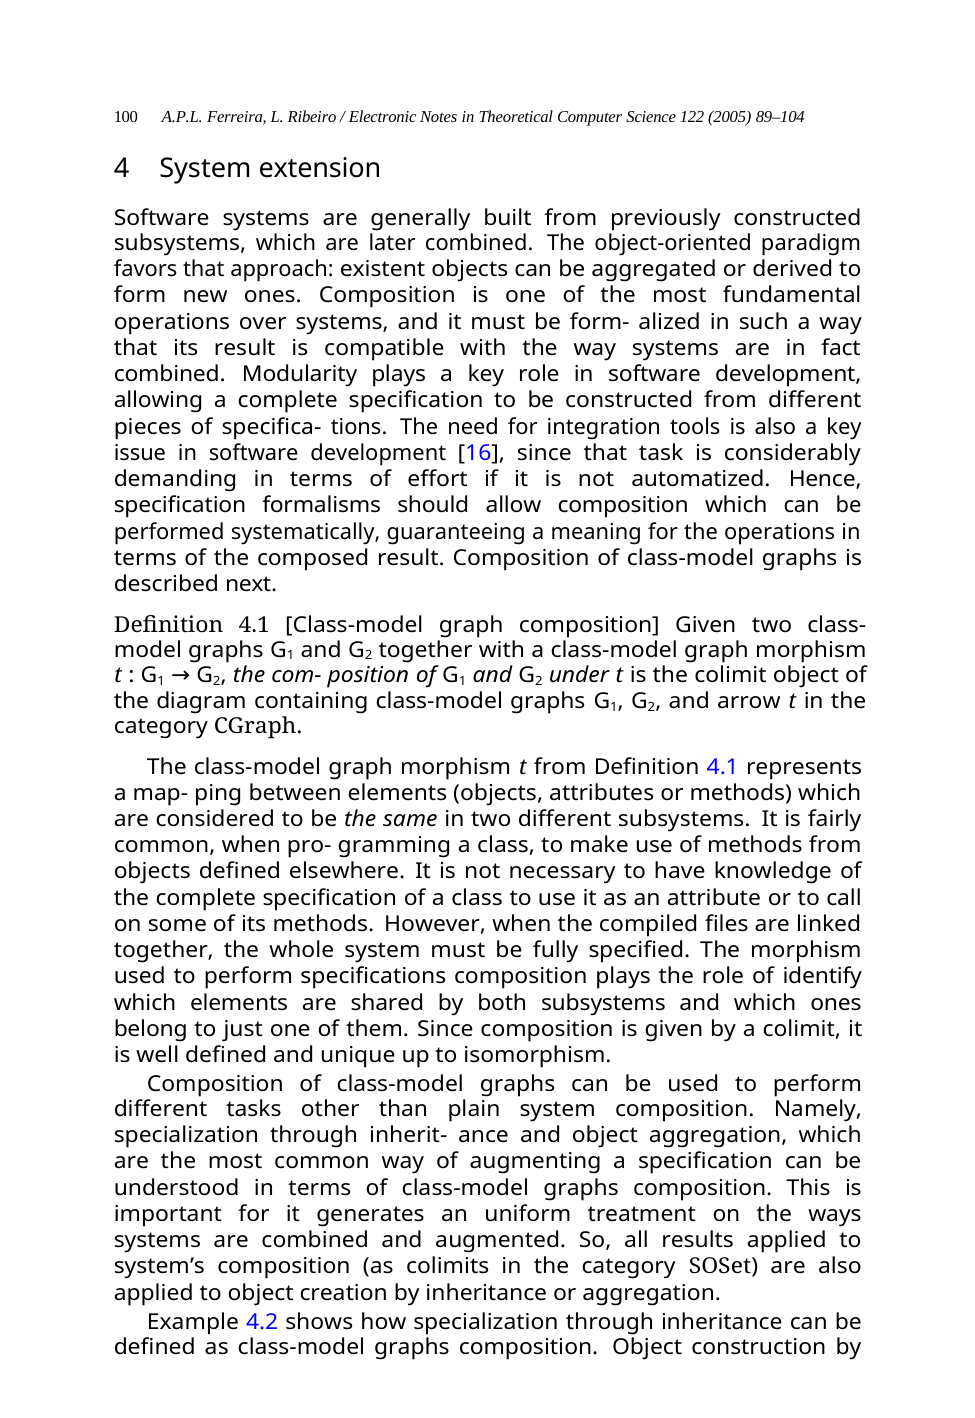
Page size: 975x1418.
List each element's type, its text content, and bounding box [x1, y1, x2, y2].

text The class-model graph morphism t from Definition 4.1 represents a map- ping between elements (objects, attributes or methods) which are considered to be the same in two different subsystems. It is fairly common, when pro- gramming a class, to make use of methods from objects defined elsewhere. It is not necessary to have knowledge of the complete specification of a class to use it as an attribute or to call on some of its methods. However, when the compiled files are linked together, the whole system must be fully specified. The morphism used to perform specifications composition plays the role of identify which elements are shared by both subsystems and which ones belong to just one of them. Since composition is given by a colimit, it is well defined and unique up to isomorphism. [113, 754, 862, 1069]
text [113, 1308, 862, 1361]
subtitle System extension [113, 148, 883, 185]
text Composition of class-model graphs can be used to perform different tasks other than plain system composition. Namely, specialization through inherit- ance and object aggregation, which are the most common way of augmenting a specification can be understood in terms of class-model graphs composition. This is important for it generates an uniform treatment on the ways systems are combined and augmented. So, all results applied to system’s composition (as colimits in the category SOSet) are also applied to object creation by inheritance or aggregation. [113, 1070, 862, 1307]
text Definition 4.1 [Class-model graph composition] Given two class-model graphs G1 and G2 together with a class-model graph morphism t : G1 → G2, the com- position of G1 and G2 under t is the colimit object of the diagram containing class-model graphs G1, G2, and arrow t in the category CGraph. [113, 612, 867, 740]
text Software systems are generally built from previously constructed subsystems, which are later combined. The object-oriented paradigm favors that approach: existent objects can be aggregated or derived to form new ones. Composition is one of the most fundamental operations over systems, and it must be form- alized in such a way that its result is compatible with the way systems are in fact combined. Modularity plays a key role in software development, allowing a complete specification to be constructed from different pieces of specifica- tions. The need for integration tools is also a key issue in software development [16], since that task is considerably demanding in terms of effort if it is not automatized. Hence, specification formalisms should allow composition which can be performed systematically, guaranteeing a meaning for the operations in terms of the composed result. Composition of class-model graphs is described next. [113, 204, 862, 598]
